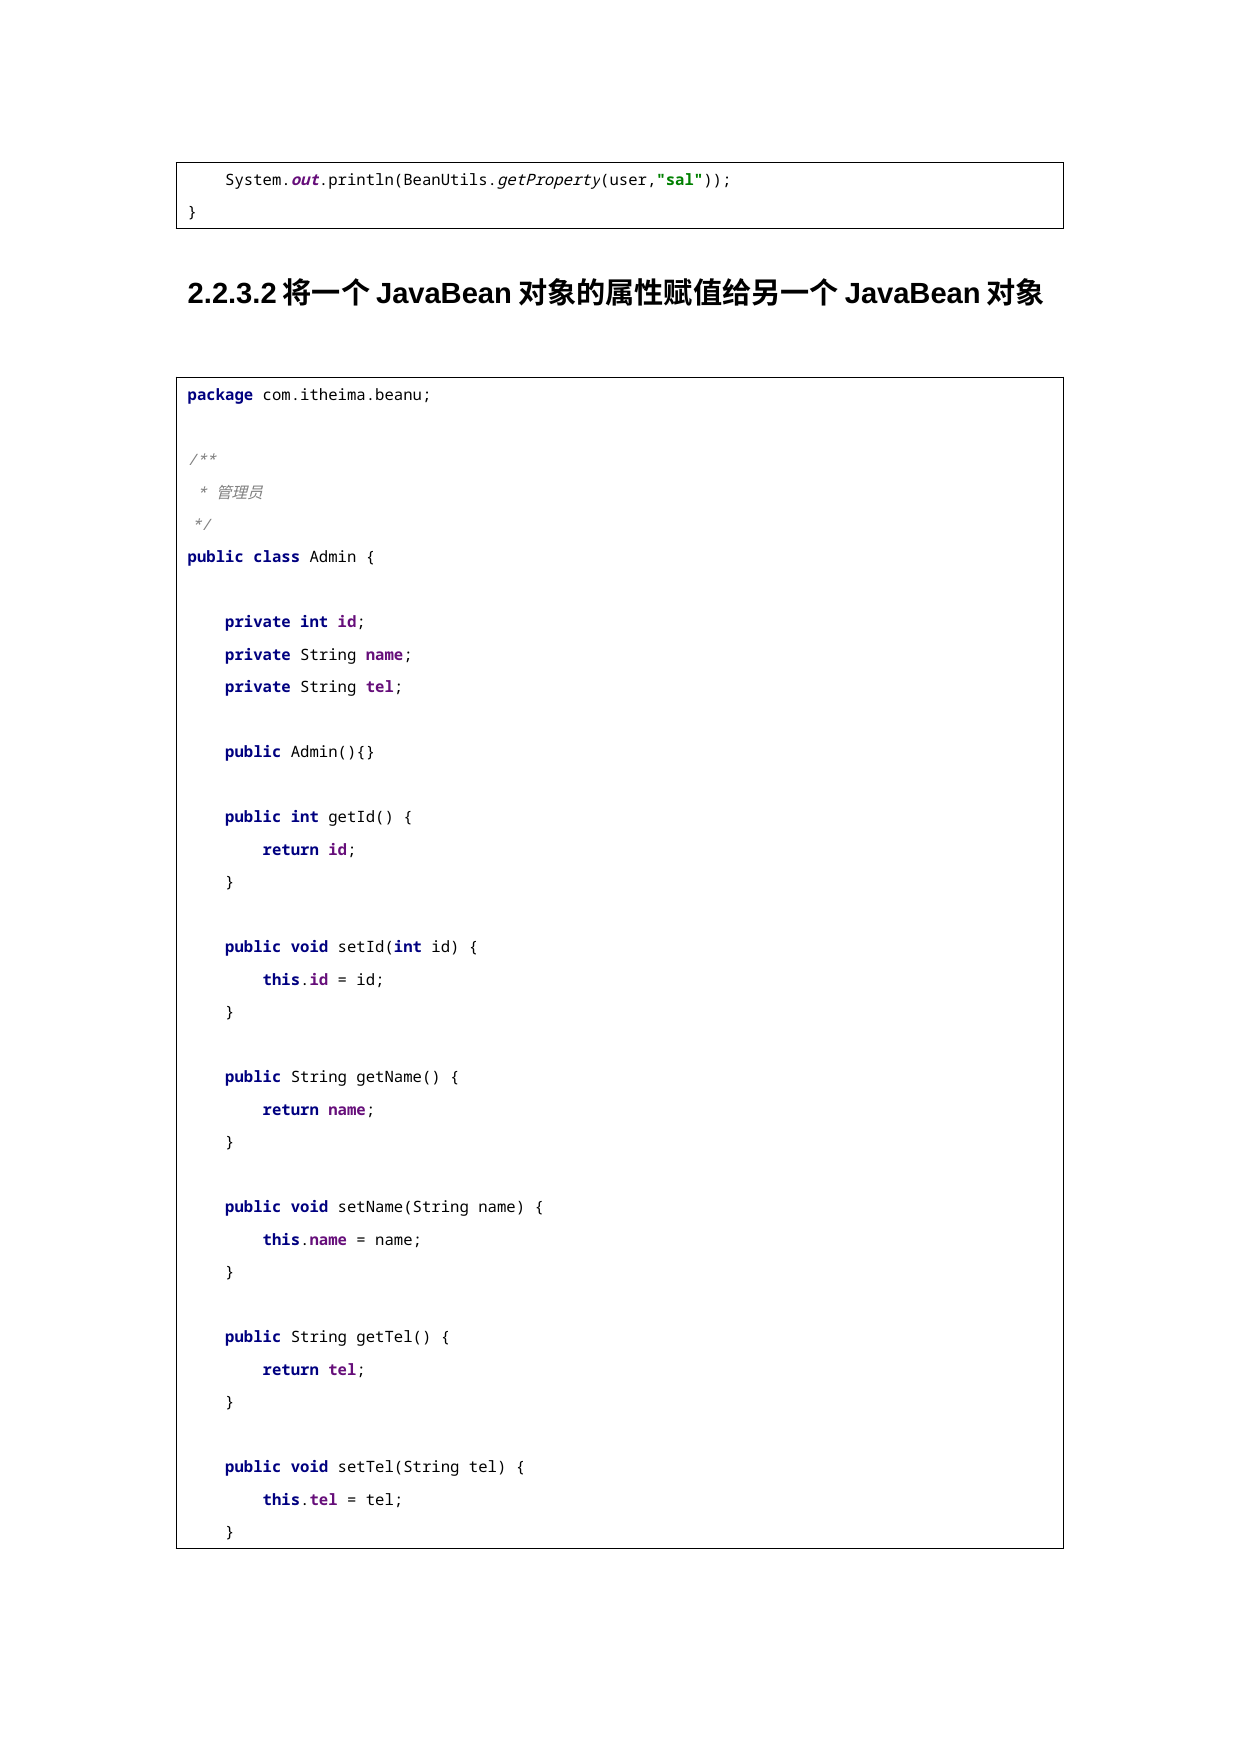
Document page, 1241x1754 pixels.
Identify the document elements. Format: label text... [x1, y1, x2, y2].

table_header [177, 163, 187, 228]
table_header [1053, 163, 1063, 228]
subtitle 2.2.3.2将一个JavaBean对象的属性赋值给另一个JavaBean对象 [187, 258, 1053, 323]
